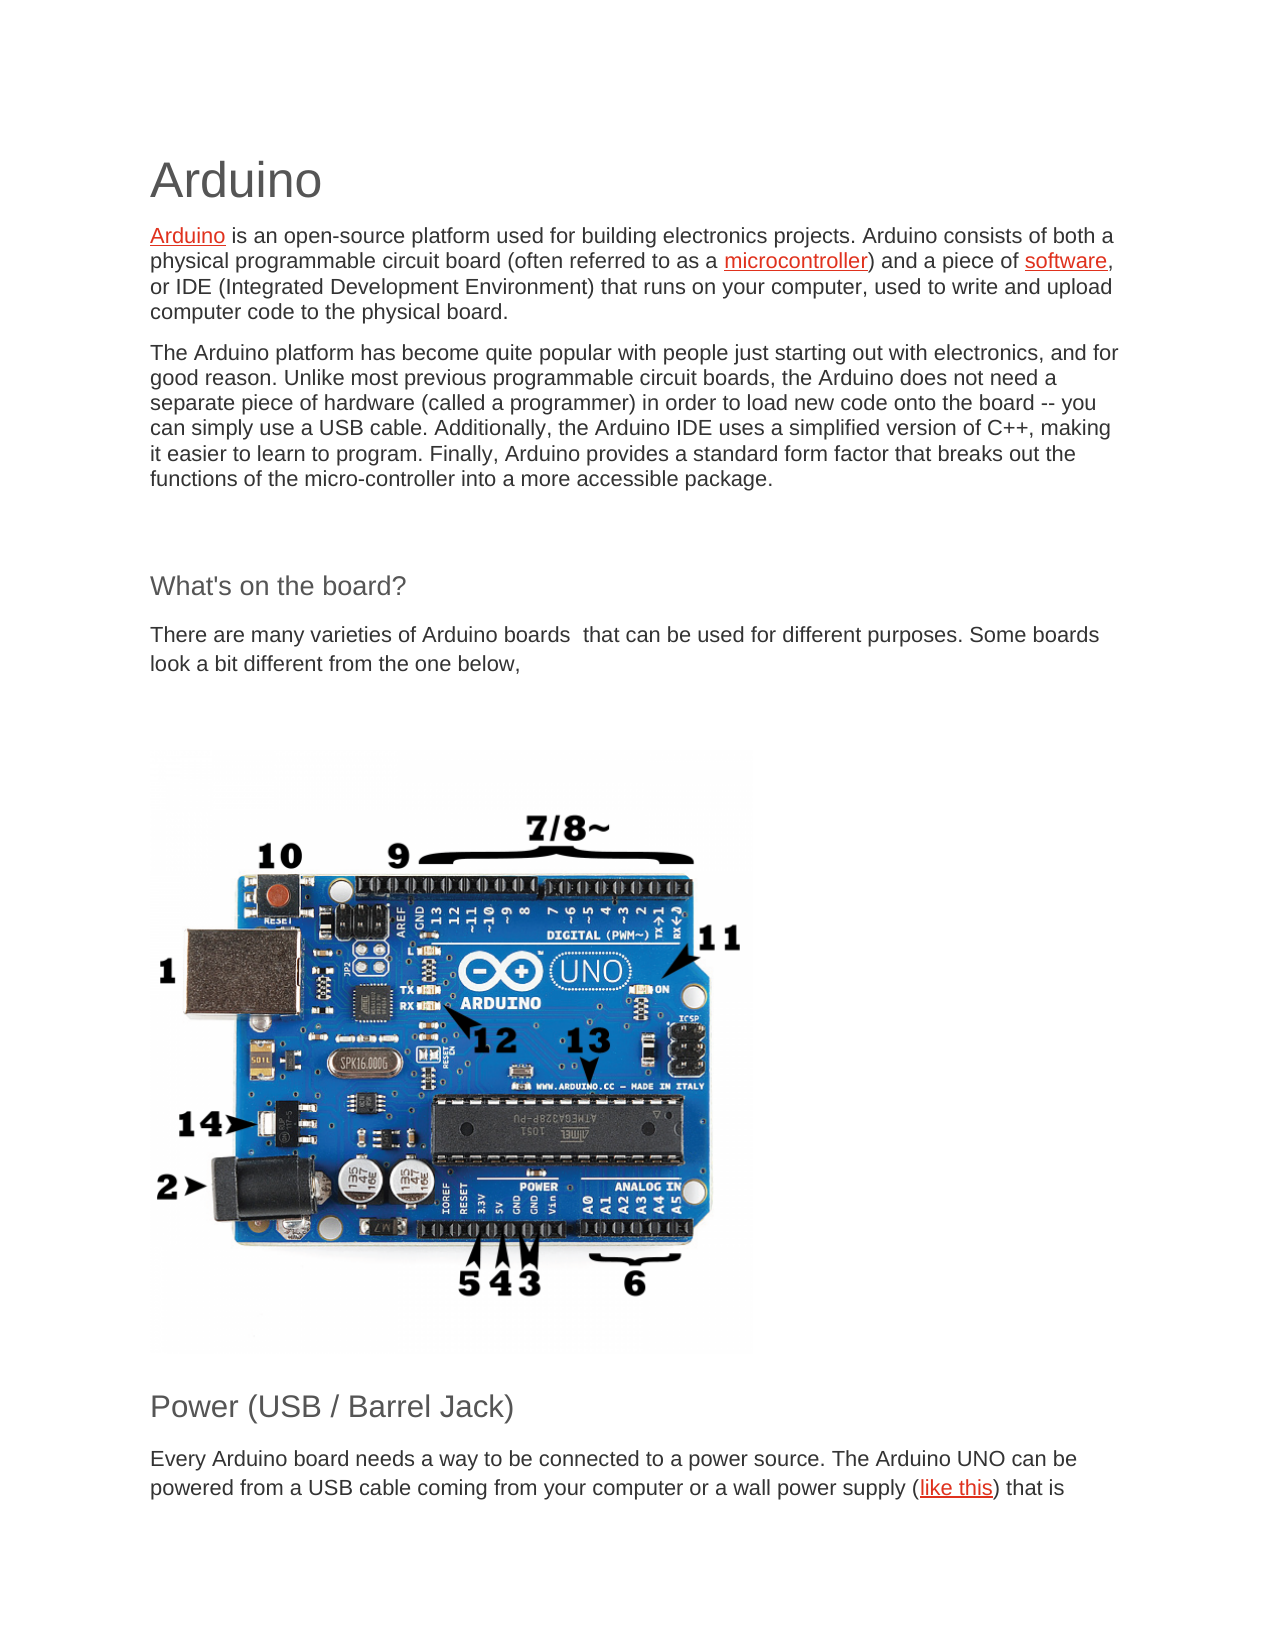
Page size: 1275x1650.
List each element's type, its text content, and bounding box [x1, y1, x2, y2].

subtitle Power (USB / Barrel Jack) [150, 1388, 1125, 1424]
text There are many varieties of Arduino boards that can be used for different purposes. Some boards look a bit different from the one below, [150, 621, 1125, 676]
text The Arduino platform has become quite popular with people just starting out with electronics, and for good reason. Unlike most previous programmable circuit boards, the Arduino does not need a separate piece of hardware (called a programmer) in order to load new code onto the board -- you can simply use a USB cable. Additionally, the Arduino IDE uses a simplified version of C++, making it easier to learn to program. Finally, Arduino provides a standard form factor that breaks out the functions of the micro-controller into a more accessible package. [150, 339, 1125, 491]
text Arduino is an open-source platform used for building electronics projects. Arduino consists of both a physical programmable circuit board (often referred to as a microcontroller) and a piece of software, or IDE (Integrated Development Environment) that runs on your computer, used to write and upload computer code to the physical board. [150, 223, 1125, 324]
subtitle What's on the board? [150, 570, 1125, 601]
picture [150, 750, 754, 1354]
text Arduino [150, 150, 1125, 207]
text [150, 1445, 1125, 1499]
